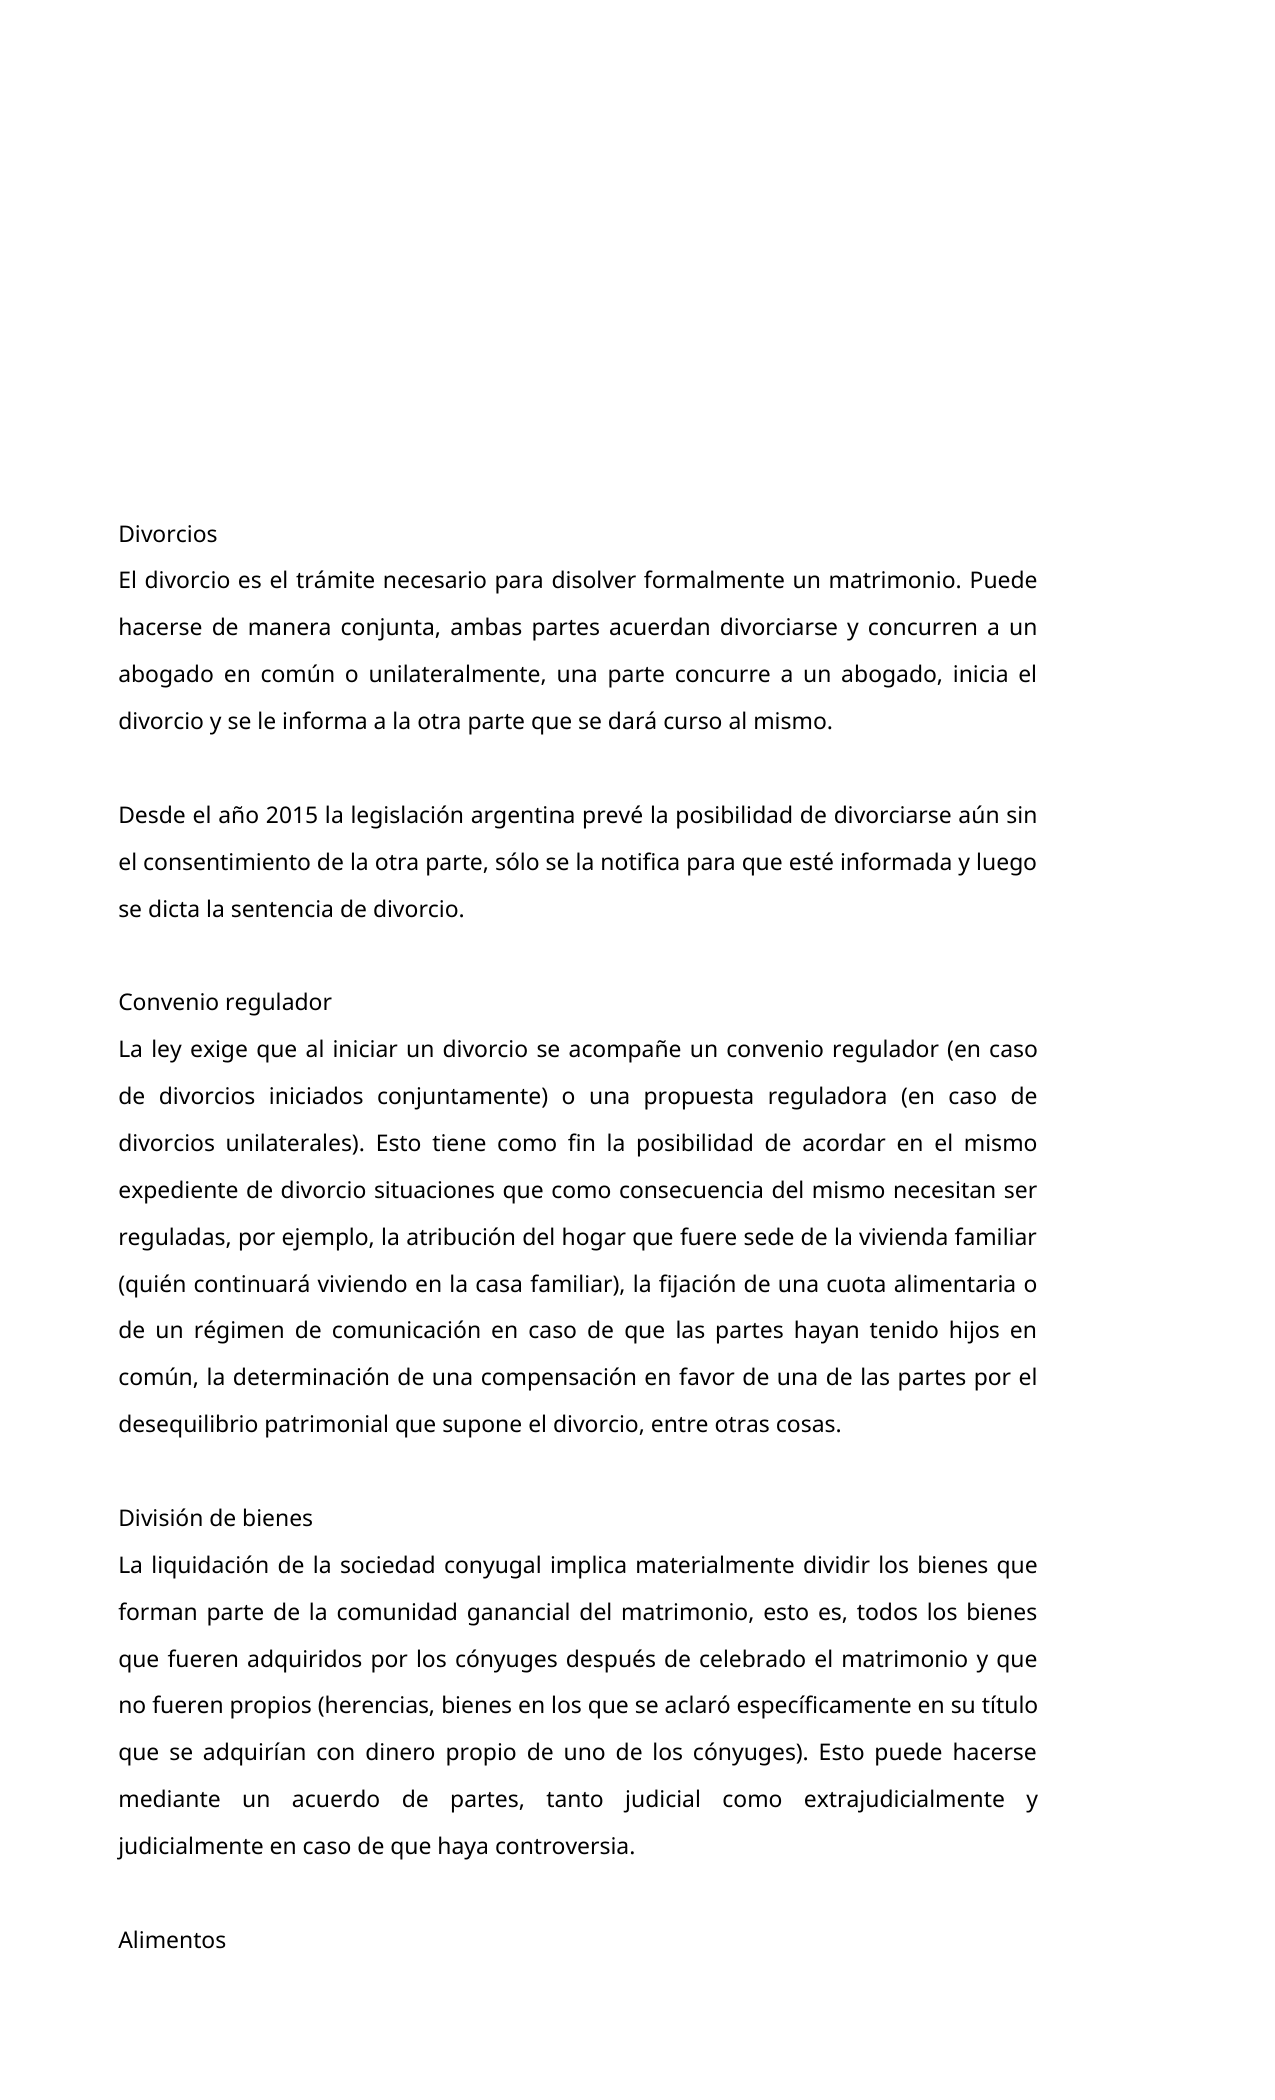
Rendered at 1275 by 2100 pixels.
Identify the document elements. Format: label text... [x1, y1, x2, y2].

text División de bienes [118, 1502, 1039, 1533]
text El divorcio es el trámite necesario para disolver formalmente un matrimonio. Puede hacerse de manera conjunta, ambas partes acuerdan divorciarse y concurren a un abogado en común o unilateralmente, una parte concurre a un abogado, inicia el divorcio y se le informa a la otra parte que se dará curso al mismo. [118, 564, 1039, 736]
text Alimentos [118, 1924, 1039, 1955]
text Divorcios [118, 517, 1039, 549]
text Desde el año 2015 la legislación argentina prevé la posibilidad de divorciarse aún sin el consentimiento de la otra parte, sólo se la notifica para que esté informada y luego se dicta la sentencia de divorcio. [118, 799, 1039, 924]
text Convenio regulador [118, 986, 1039, 1017]
text La liquidación de la sociedad conyugal implica materialmente dividir los bienes que forman parte de la comunidad ganancial del matrimonio, esto es, todos los bienes que fueren adquiridos por los cónyuges después de celebrado el matrimonio y que no fueren propios (herencias, bienes en los que se aclaró específicamente en su título que se adquirían con dinero propio de uno de los cónyuges). Esto puede hacerse mediante un acuerdo de partes, tanto judicial como extrajudicialmente y judicialmente en caso de que haya controversia. [118, 1549, 1039, 1861]
text La ley exige que al iniciar un divorcio se acompañe un convenio regulador (en caso de divorcios iniciados conjuntamente) o una propuesta reguladora (en caso de divorcios unilaterales). Esto tiene como fin la posibilidad de acordar en el mismo expediente de divorcio situaciones que como consecuencia del mismo necesitan ser reguladas, por ejemplo, la atribución del hogar que fuere sede de la vivienda familiar (quién continuará viviendo en la casa familiar), la fijación de una cuota alimentaria o de un régimen de comunicación en caso de que las partes hayan tenido hijos en común, la determinación de una compensación en favor de una de las partes por el desequilibrio patrimonial que supone el divorcio, entre otras cosas. [118, 1033, 1039, 1439]
